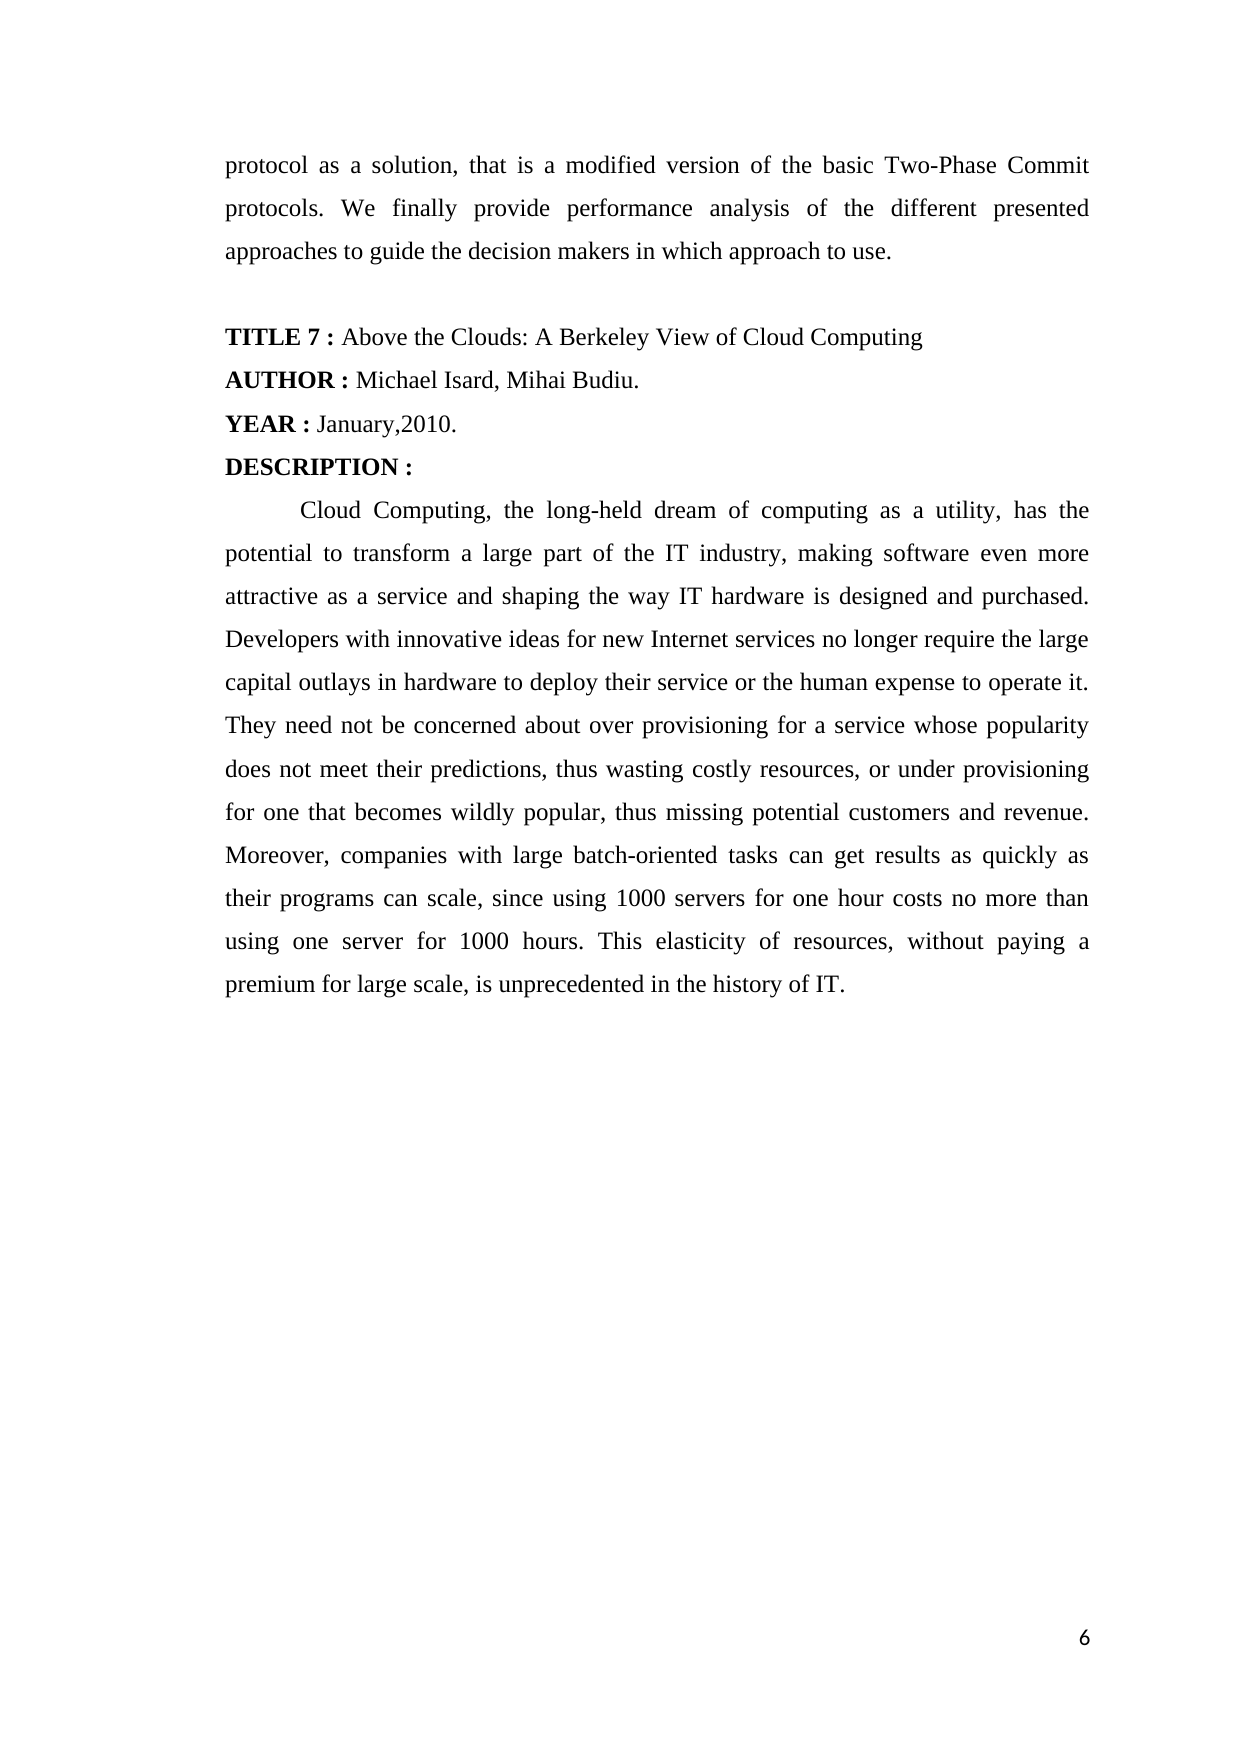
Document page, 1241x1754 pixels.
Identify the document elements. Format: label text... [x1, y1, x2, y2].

text TITLE 7 : Above the Clouds: A Berkeley View of Cloud Computing [225, 322, 1090, 351]
text DESCRIPTION : [225, 452, 1090, 481]
text YEAR : January,2010. [225, 409, 1090, 437]
text AUTHOR : Michael Isard, Mihai Budiu. [225, 366, 1090, 394]
text Cloud Computing, the long-held dream of computing as a utility, has the potential to transform a large part of the IT industry, making software even more attractive as a service and shaping the way IT hardware is designed and purchased. Developers with innovative ideas for new Internet services no longer require the large capital outlays in hardware to deploy their service or the human expense to operate it. They need not be concerned about over provisioning for a service whose popularity does not meet their predictions, thus wasting costly resources, or under provisioning for one that becomes wildly popular, thus missing potential customers and revenue. Moreover, companies with large batch-oriented tasks can get results as quickly as their programs can scale, since using 1000 servers for one hour costs no more than using one server for 1000 hours. This elasticity of resources, without paying a premium for large scale, is unprecedented in the history of IT. [225, 495, 1090, 998]
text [225, 150, 1090, 265]
